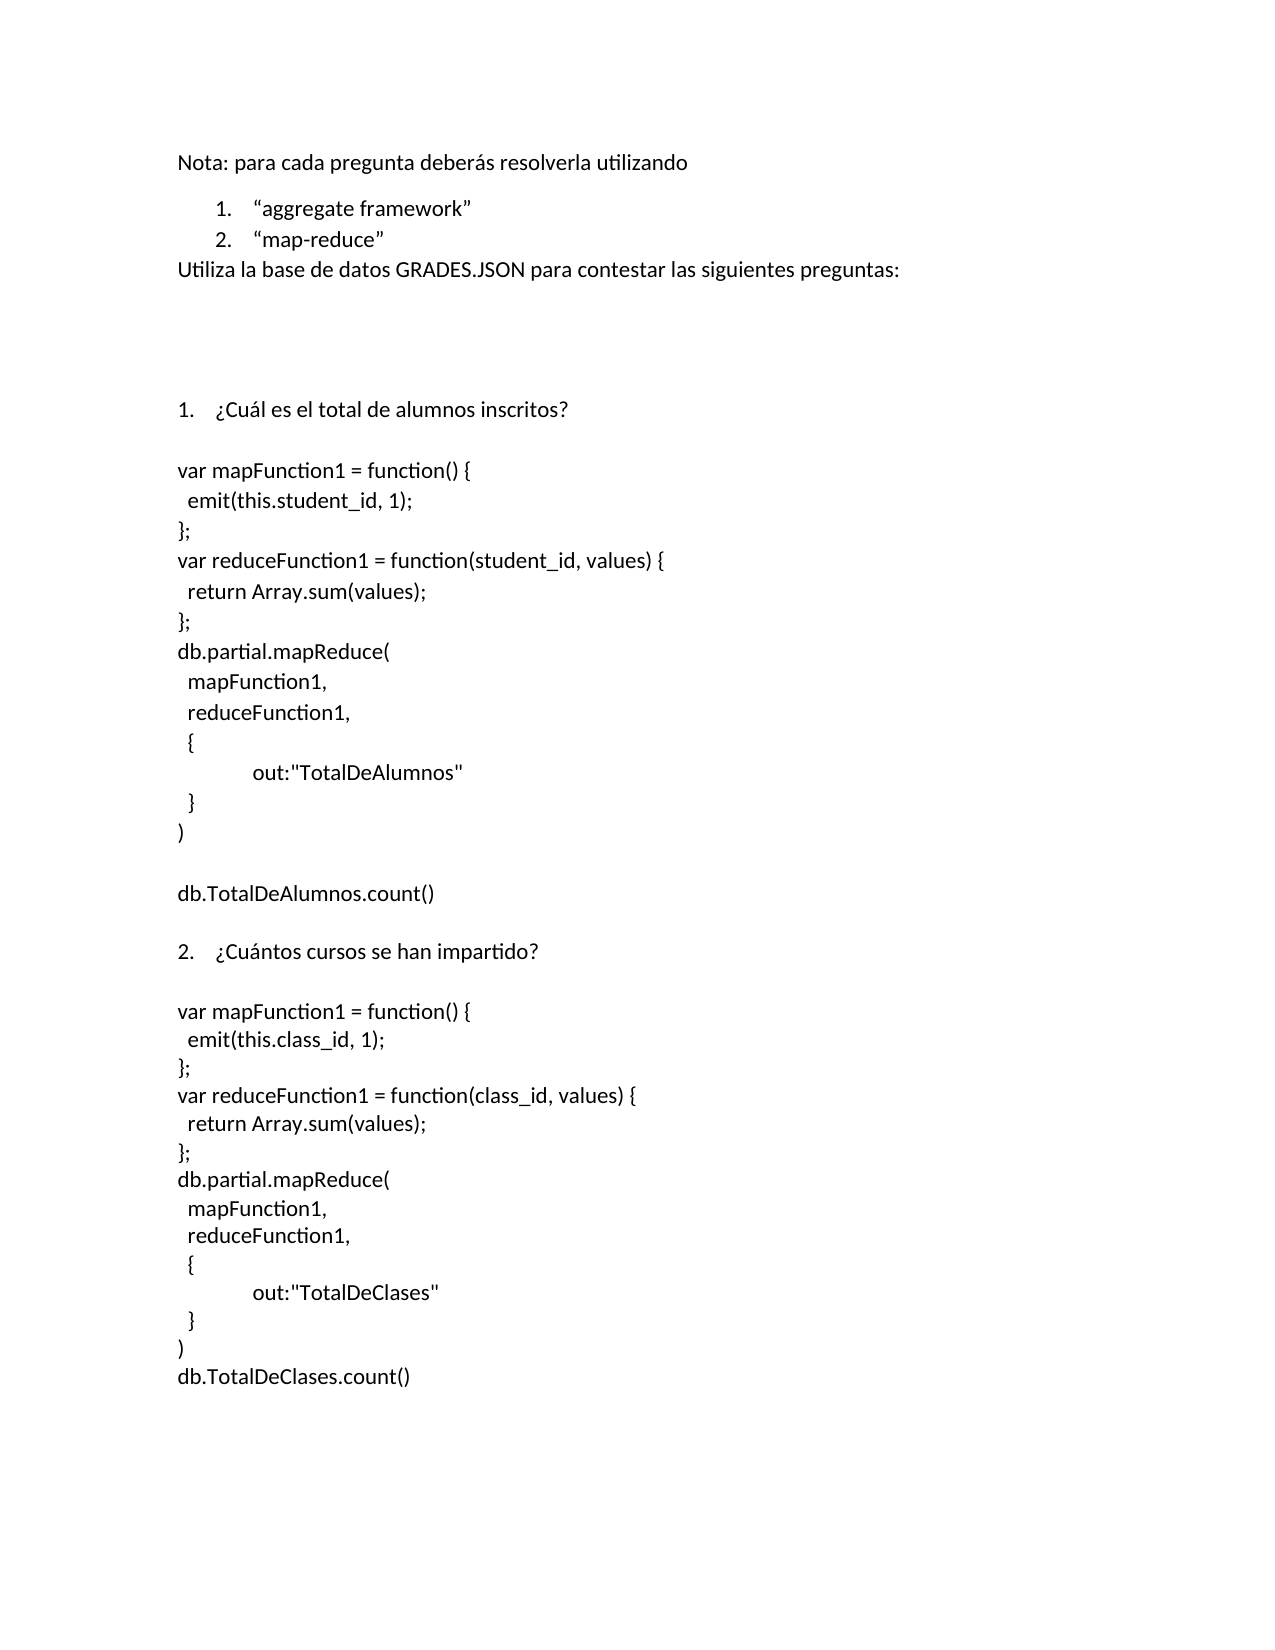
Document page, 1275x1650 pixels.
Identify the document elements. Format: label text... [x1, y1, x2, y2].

text }; [177, 1138, 1098, 1166]
text return Array.sum(values); [177, 577, 1098, 605]
text reduceFunction1, [177, 1222, 1098, 1250]
list ¿Cuál es el total de alumnos inscritos? [177, 396, 1098, 423]
text }; [177, 607, 1098, 635]
text } [177, 788, 1098, 816]
text db.TotalDeClases.count() [177, 1362, 1098, 1390]
text out:"TotalDeAlumnos" [177, 758, 1098, 786]
text mapFunction1, [177, 1194, 1098, 1222]
text Utiliza la base de datos GRADES.JSON para contestar las siguientes preguntas: [177, 255, 1098, 283]
list ¿Cuántos cursos se han impartido? [177, 937, 1098, 965]
text db.TotalDeAlumnos.count() [177, 879, 1098, 907]
text db.partial.mapReduce( [177, 1166, 1098, 1194]
text }; [177, 516, 1098, 544]
list “aggregate framework” [215, 194, 1098, 222]
text } [177, 1306, 1098, 1334]
text var reduceFunction1 = function(class_id, values) { [177, 1082, 1098, 1109]
list “map-reduce” [215, 225, 1098, 253]
text out:"TotalDeClases" [177, 1278, 1098, 1306]
text Nota: para cada pregunta deberás resolverla utilizando [177, 148, 1098, 176]
text ) [177, 818, 1098, 846]
text var mapFunction1 = function() { [177, 997, 1098, 1026]
text { [177, 728, 1098, 756]
text }; [177, 1053, 1098, 1082]
text mapFunction1, [177, 667, 1098, 695]
text emit(this.student_id, 1); [177, 486, 1098, 514]
text { [177, 1250, 1098, 1278]
text var mapFunction1 = function() { [177, 456, 1098, 484]
text emit(this.class_id, 1); [177, 1026, 1098, 1053]
text reduceFunction1, [177, 698, 1098, 726]
text ) [177, 1334, 1098, 1362]
text db.partial.mapReduce( [177, 637, 1098, 665]
text var reduceFunction1 = function(student_id, values) { [177, 547, 1098, 574]
text return Array.sum(values); [177, 1109, 1098, 1138]
